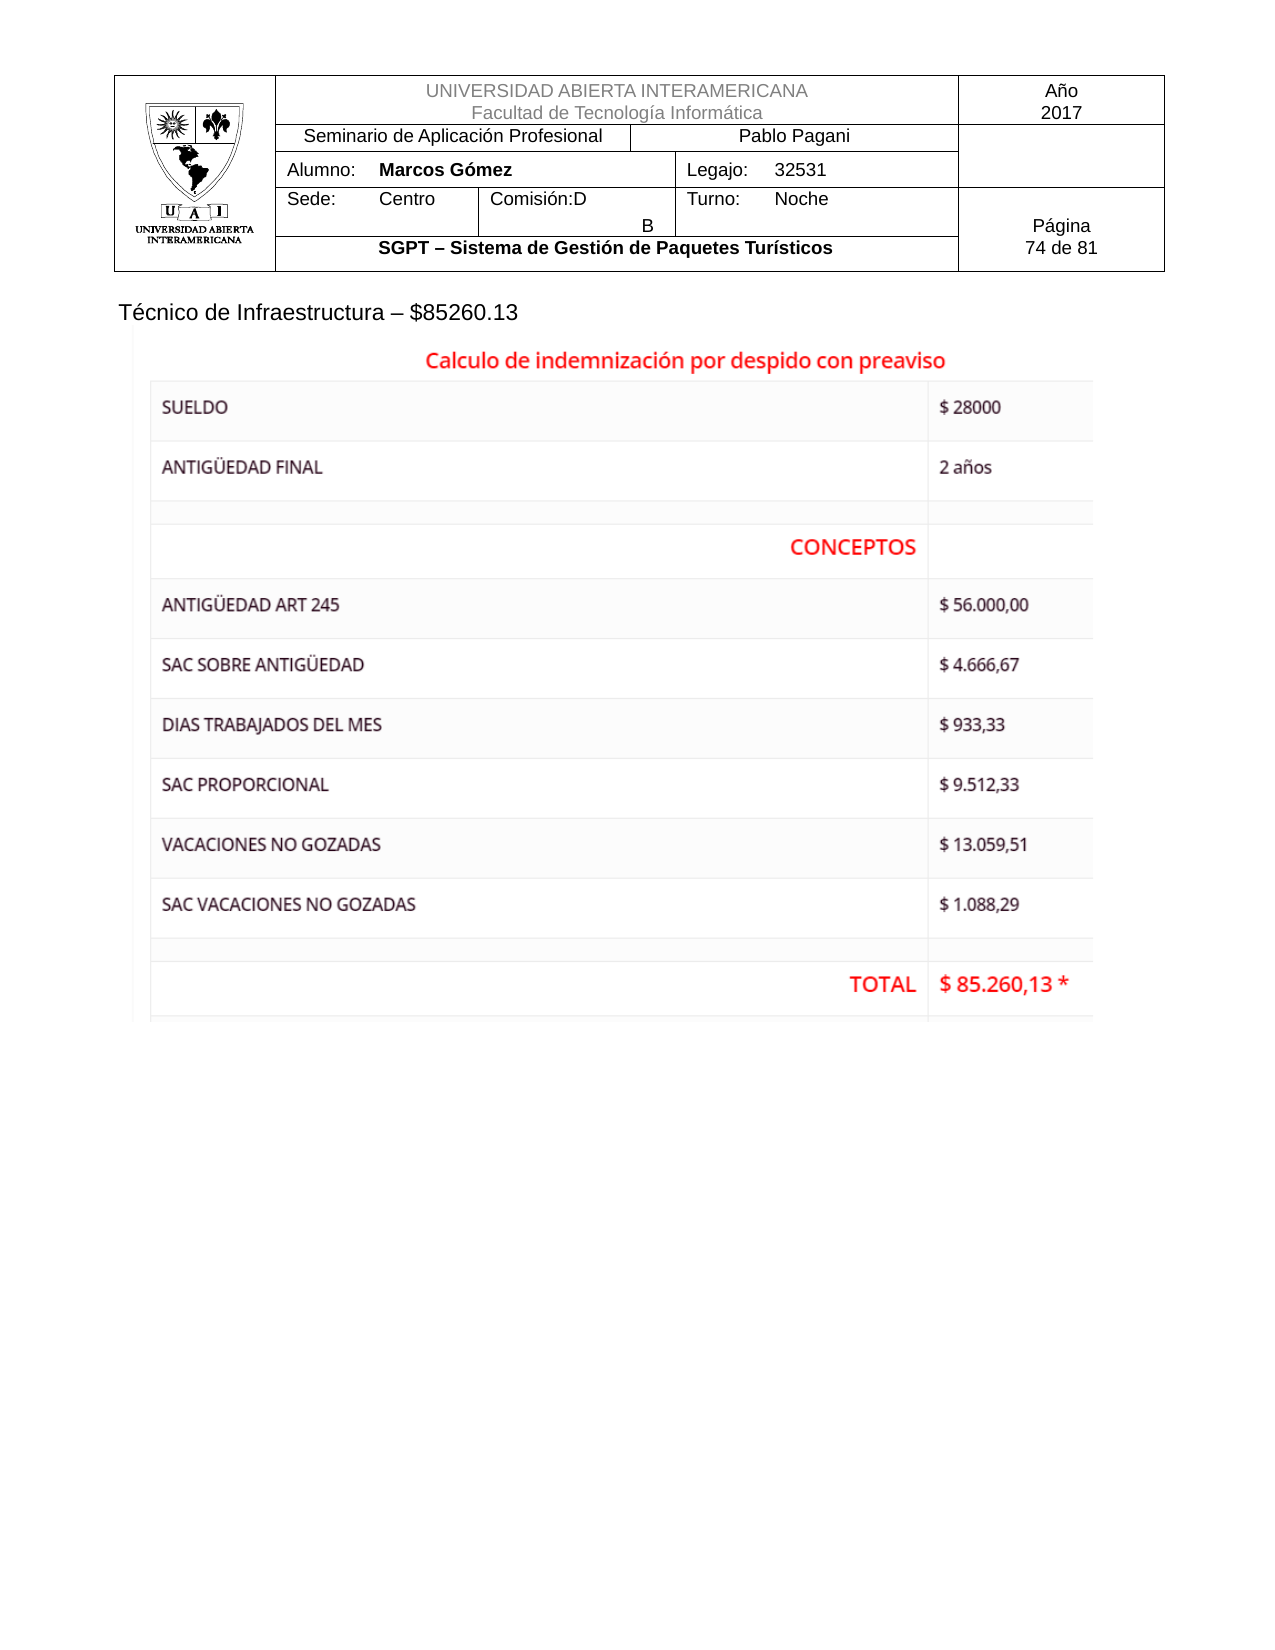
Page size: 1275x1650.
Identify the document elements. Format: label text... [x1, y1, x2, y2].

picture [118, 325, 1094, 1022]
text Técnico de Infraestructura – $85260.13 [118, 298, 1157, 325]
